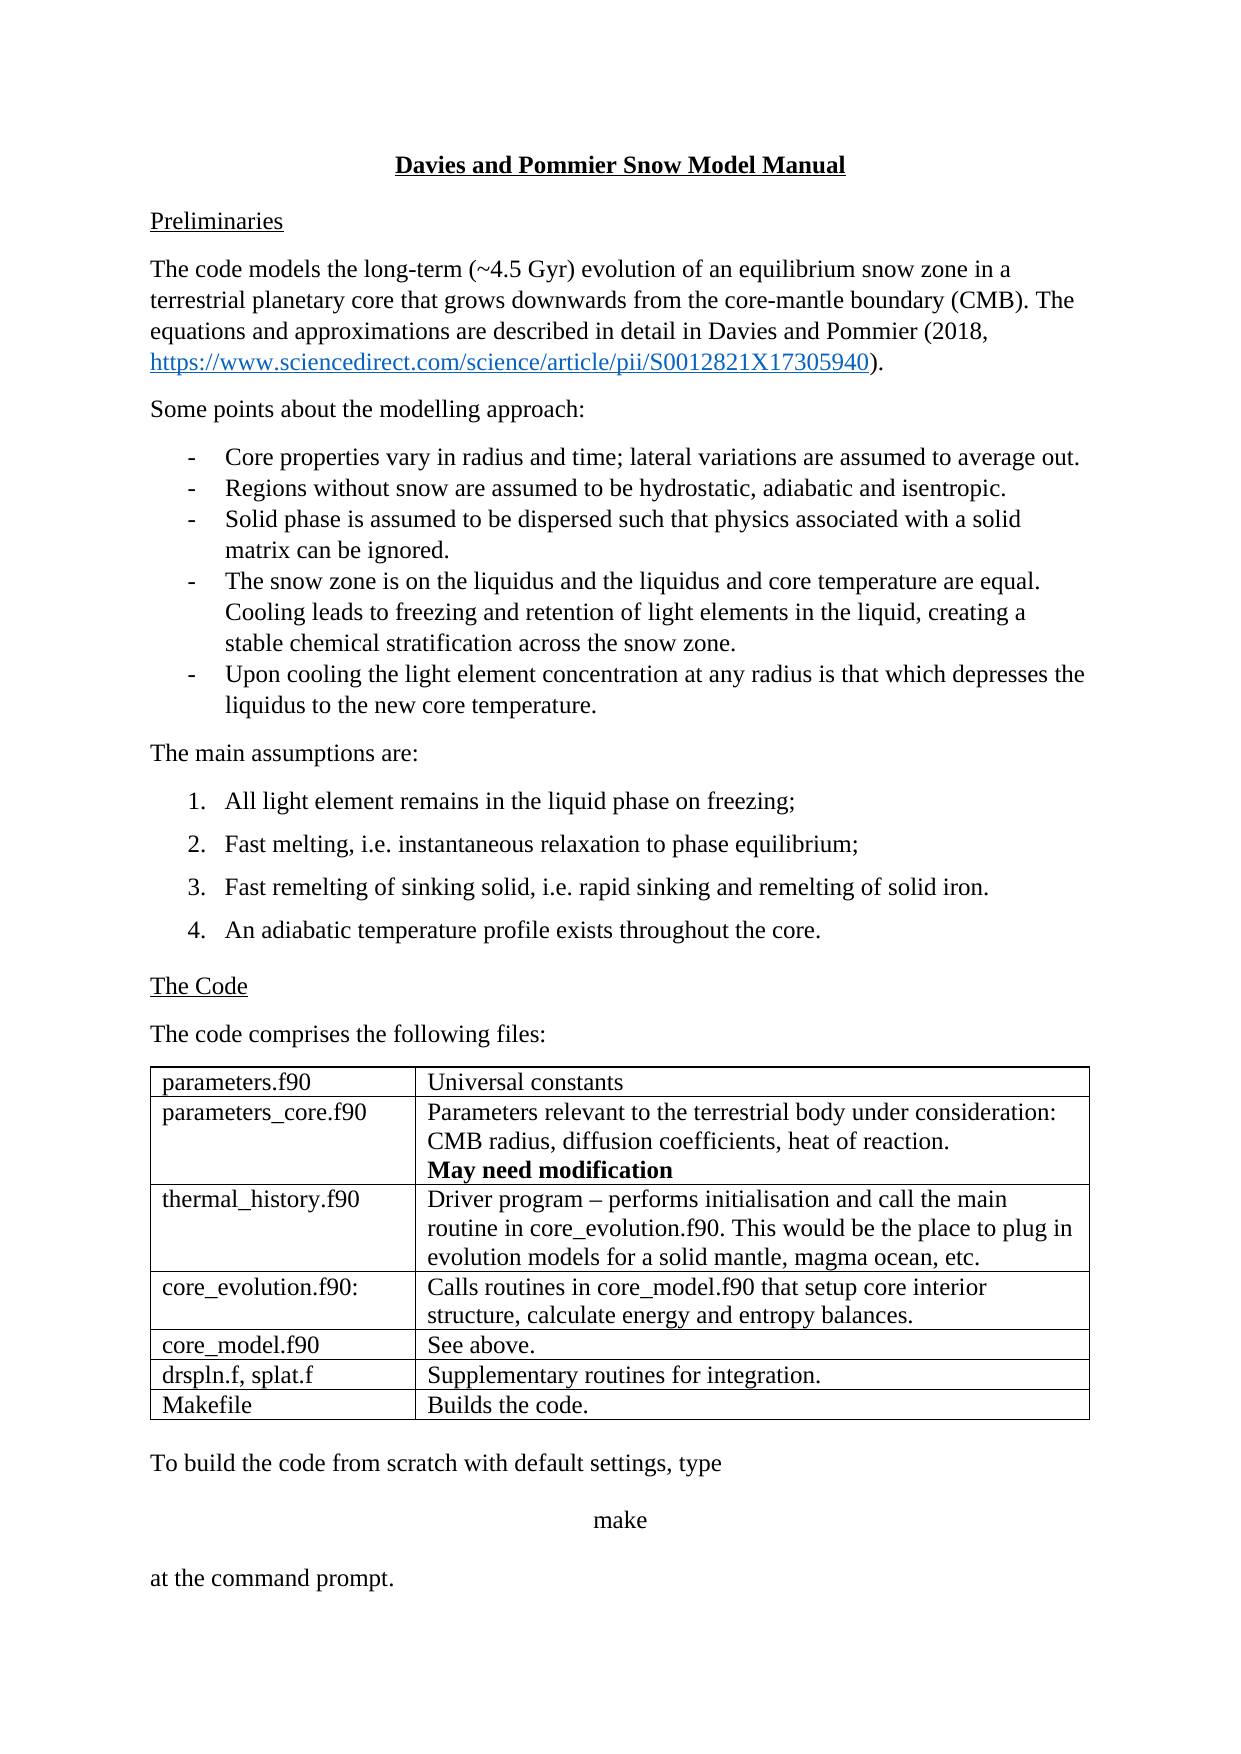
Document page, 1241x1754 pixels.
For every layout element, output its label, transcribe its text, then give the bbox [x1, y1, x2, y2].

table_cell parameters_core.f90 [151, 1097, 415, 1183]
table_header parameters.f90 [151, 1068, 415, 1096]
list Fast remelting of sinking solid, i.e. rapid sinking and remelting of solid iron. [187, 872, 1090, 901]
table_cell Parameters relevant to the terrestrial body under consideration: CMB radius, diffusion coefficients, heat of reaction. May need modification [416, 1097, 1089, 1183]
list Fast melting, i.e. instantaneous relaxation to phase equilibrium; [187, 829, 1090, 858]
table_cell See above. [416, 1330, 1089, 1359]
table_cell core_evolution.f90: [151, 1272, 415, 1329]
table_cell drspln.f, splat.f [151, 1360, 415, 1389]
list Solid phase is assumed to be dispersed such that physics associated with a solid matrix can be ignored. [187, 504, 1090, 564]
text Preliminaries [150, 206, 1090, 235]
table_cell Supplementary routines for integration. [416, 1360, 1089, 1389]
text Davies and Pommier Snow Model Manual [150, 150, 1090, 179]
list Regions without snow are assumed to be hydrostatic, adiabatic and isentropic. [187, 473, 1090, 502]
text The main assumptions are: [150, 738, 1090, 767]
table_header Universal constants [416, 1068, 1089, 1096]
table_cell Makefile [151, 1390, 415, 1419]
list An adiabatic temperature profile exists throughout the core. [187, 915, 1090, 944]
text To build the code from scratch with default settings, type [150, 1448, 1090, 1477]
list Core properties vary in radius and time; lateral variations are assumed to average out. [187, 442, 1090, 471]
text make [150, 1505, 1090, 1534]
text The code comprises the following files: [150, 1019, 1090, 1047]
list Upon cooling the light element concentration at any radius is that which depresses the liquidus to the new core temperature. [187, 659, 1090, 719]
table_cell thermal_history.f90 [151, 1185, 415, 1271]
text Some points about the modelling approach: [150, 394, 1090, 423]
table_cell Builds the code. [416, 1390, 1089, 1419]
table_cell core_model.f90 [151, 1330, 415, 1359]
table_cell Calls routines in core_model.f90 that setup core interior structure, calculate energy and entropy balances. [416, 1272, 1089, 1329]
text The Code [150, 971, 1090, 1000]
list All light element remains in the liquid phase on freezing; [187, 786, 1090, 815]
text at the command prompt. [150, 1563, 1090, 1592]
text The code models the long-term (~4.5 Gyr) evolution of an equilibrium snow zone in a terrestrial planetary core that grows downwards from the core-mantle boundary (CMB). The equations and approximations are described in detail in Davies and Pommier (2018, https://www.sciencedirect.com/science/article/pii/S0012821X17305940). [150, 254, 1090, 376]
list The snow zone is on the liquidus and the liquidus and core temperature are equal. Cooling leads to freezing and retention of light elements in the liquid, creating a stable chemical stratification across the snow zone. [187, 566, 1090, 657]
table_cell Driver program – performs initialisation and call the main routine in core_evolution.f90. This would be the place to plug in evolution models for a solid mantle, magma ocean, etc. [416, 1185, 1089, 1271]
